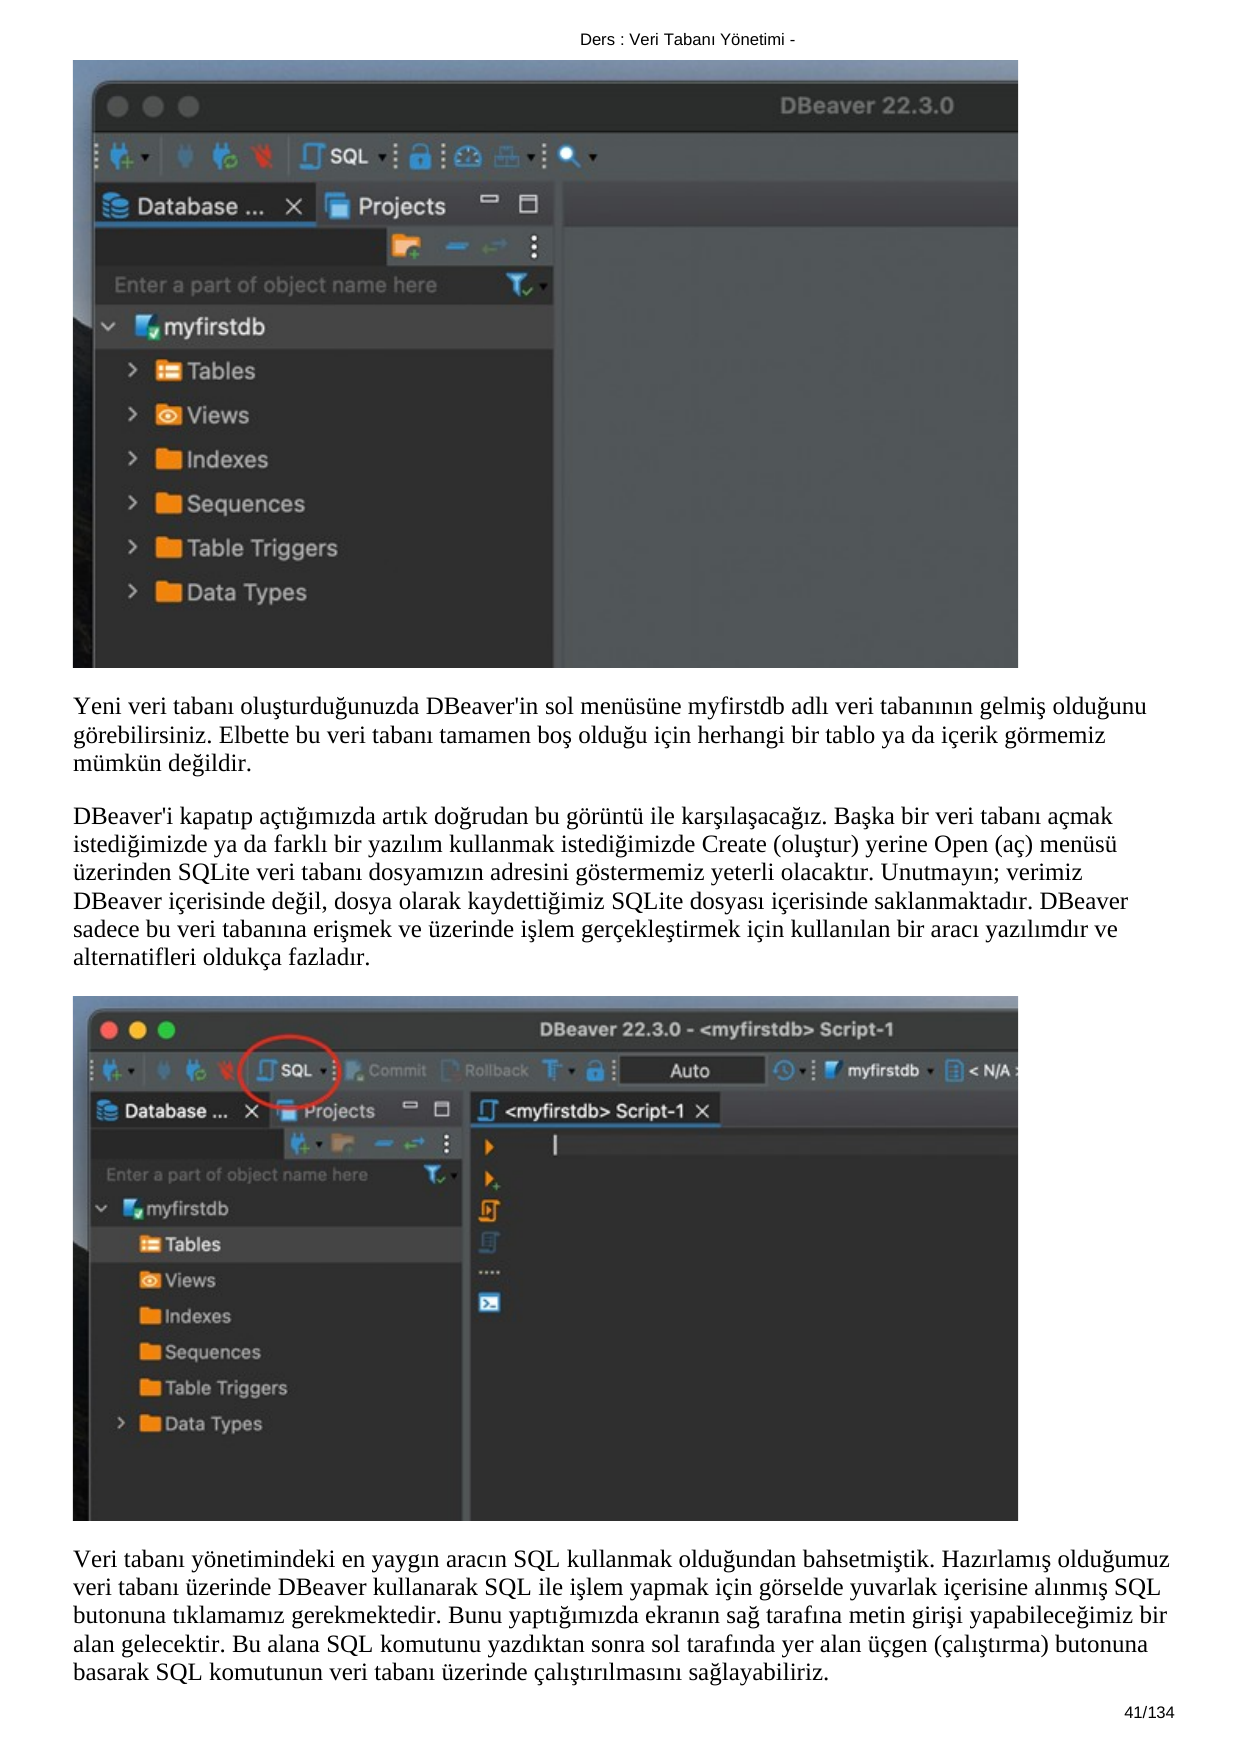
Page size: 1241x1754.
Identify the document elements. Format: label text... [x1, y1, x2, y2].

text DBeaver'i kapatıp açtığımızda artık doğrudan bu görüntü ile karşılaşacağız. Başka bir veri tabanı açmak istediğimizde ya da farklı bir yazılım kullanmak istediğimizde Create (oluştur) yerine Open (aç) menüsü üzerinden SQLite veri tabanı dosyamızın adresini göstermemiz yeterli olacaktır. Unutmayın; verimiz DBeaver içerisinde değil, dosya olarak kaydettiğimiz SQLite dosyası içerisinde saklanmaktadır. DBeaver sadece bu veri tabanına erişmek ve üzerinde işlem gerçekleştirmek için kullanılan bir aracı yazılımdır ve alternatifleri oldukça fazladır. [73, 802, 1165, 971]
picture [72, 60, 1019, 668]
text Yeni veri tabanı oluşturduğunuzda DBeaver'in sol menüsüne myfirstdb adlı veri tabanının gelmiş olduğunu görebilirsiniz. Elbette bu veri tabanı tamamen boş olduğu için herhangi bir tablo ya da içerik görmemiz mümkün değildir. [73, 692, 1182, 777]
picture [72, 996, 1019, 1521]
